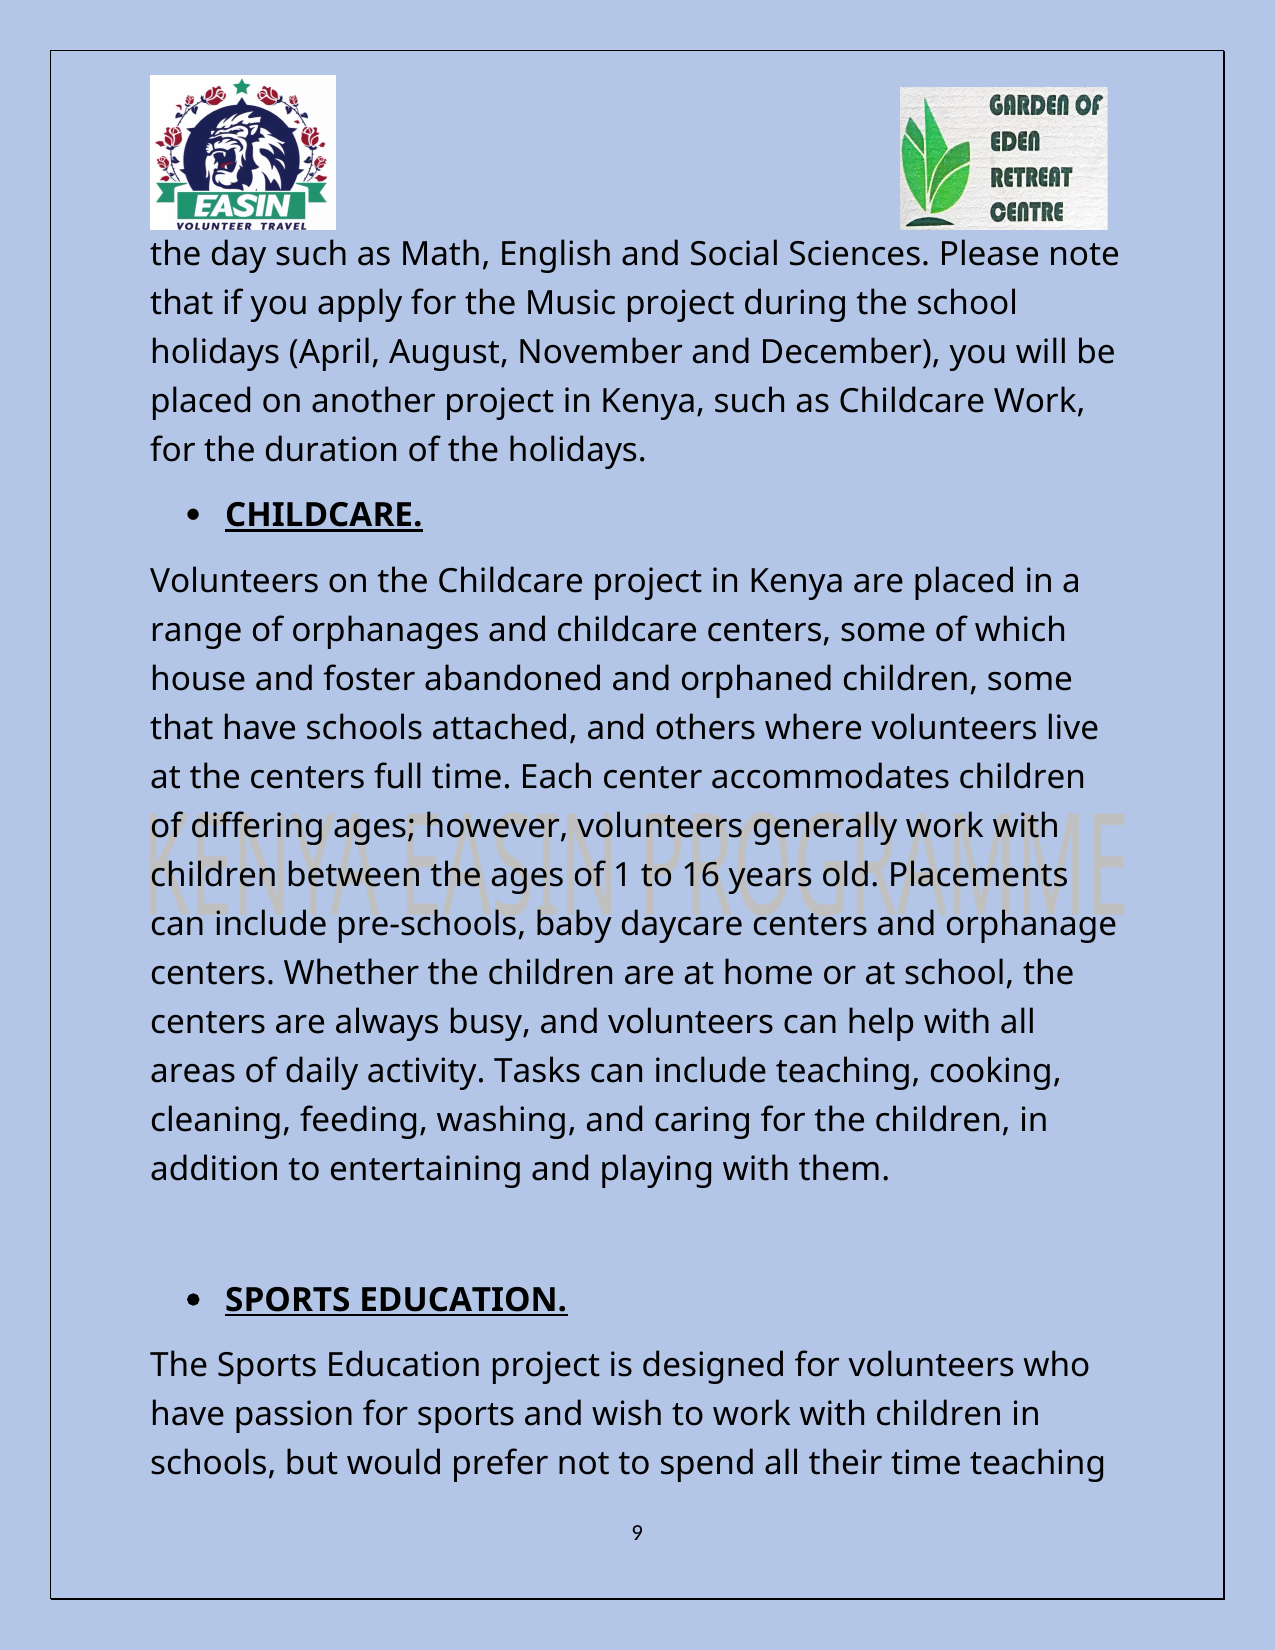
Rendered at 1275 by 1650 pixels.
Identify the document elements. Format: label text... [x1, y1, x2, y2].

list CHILDCARE. [187, 491, 1124, 537]
picture [900, 87, 1108, 230]
text Volunteers on the Childcare project in Kenya are placed in a range of orphanages and childcare centers, some of which house and foster abandoned and orphaned children, some that have schools attached, and others where volunteers live at the centers full time. Each center accommodates children of differing ages; however, volunteers generally work with children between the ages of 1 to 16 years old. Placements can include pre-schools, baby daycare centers and orphanage centers. Whether the children are at home or at school, the centers are always busy, and volunteers can help with all areas of daily activity. Tasks can include teaching, cooking, cleaning, feeding, washing, and caring for the children, in addition to entertaining and playing with them. [150, 557, 1124, 1190]
list SPORTS EDUCATION. [187, 1276, 1124, 1321]
picture [150, 75, 336, 230]
